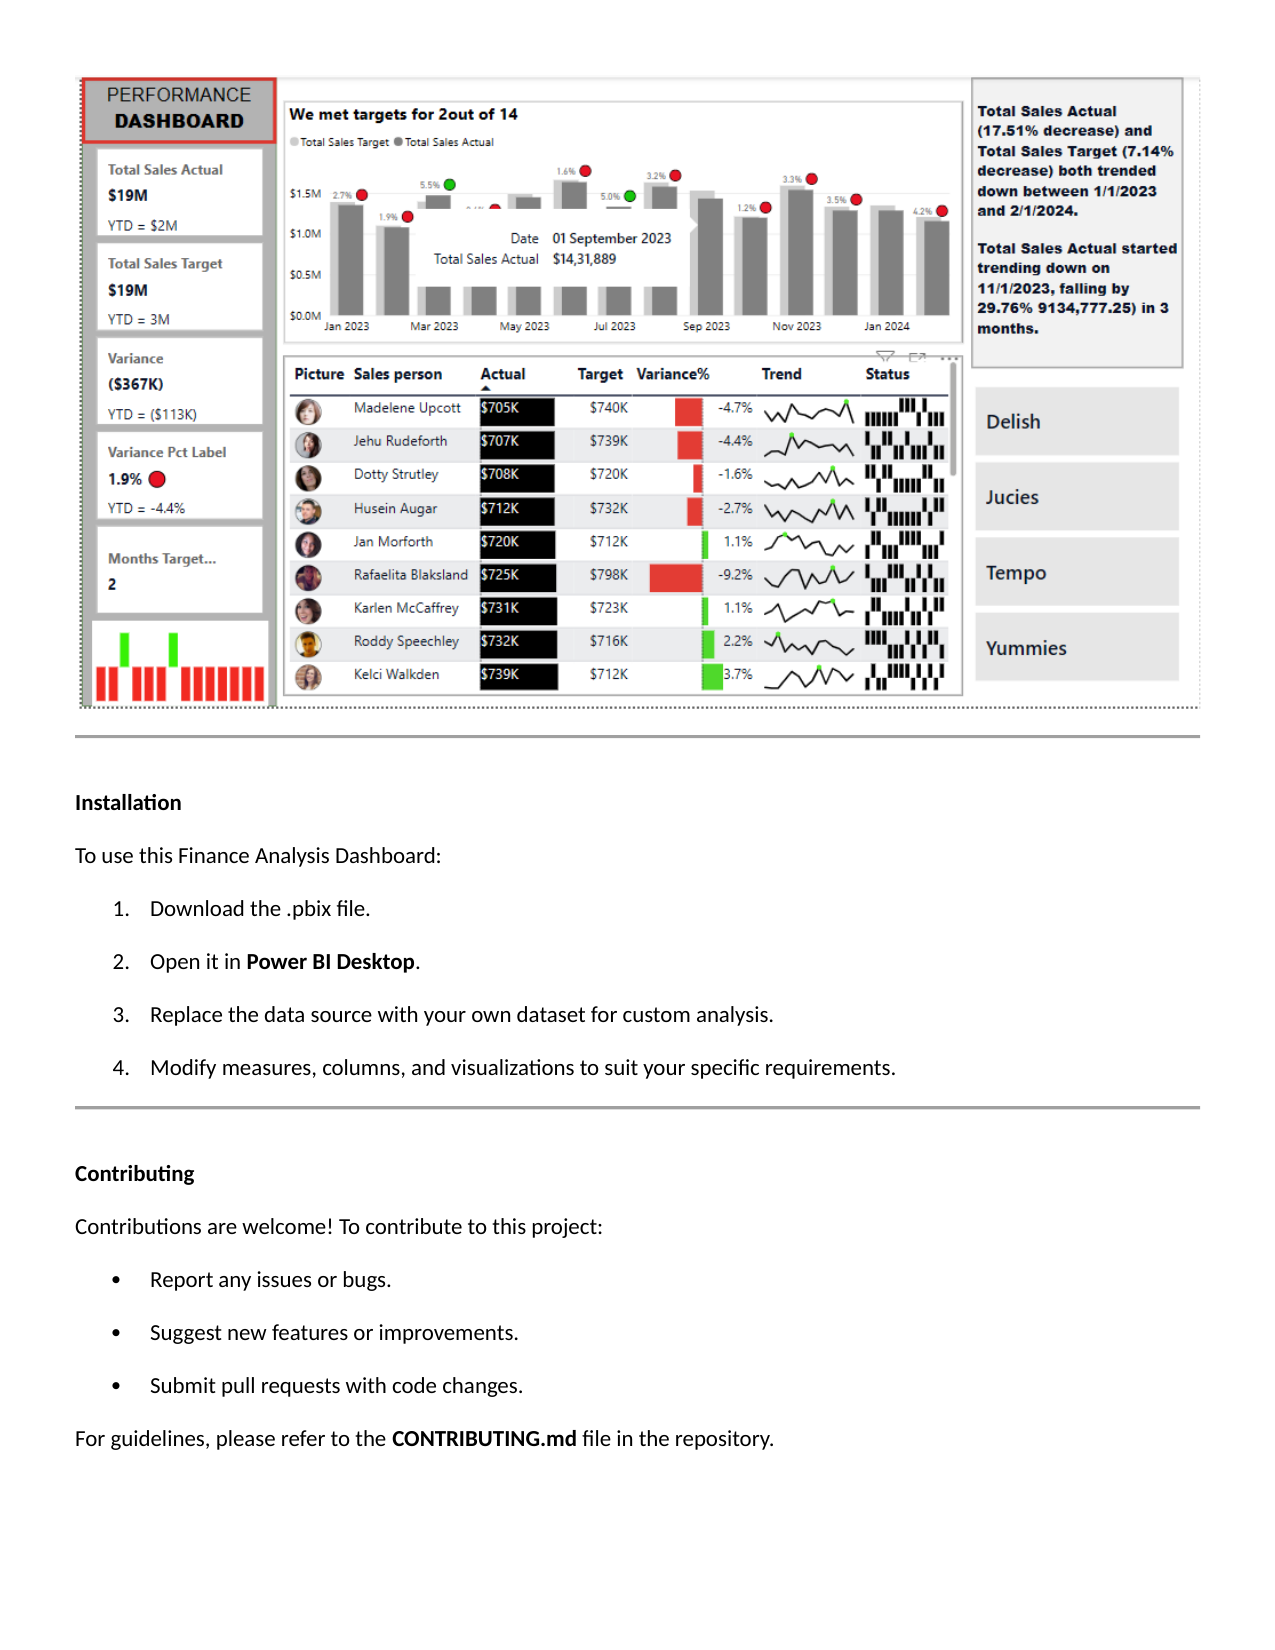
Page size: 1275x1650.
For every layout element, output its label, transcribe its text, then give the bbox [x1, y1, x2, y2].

list Replace the data source with your own dataset for custom analysis. [112, 1000, 1200, 1028]
text To use this Finance Analysis Dashboard: [75, 841, 1200, 869]
text Contributing [75, 1159, 1200, 1187]
list Download the .pbix file. [112, 894, 1200, 922]
text For guidelines, please refer to the CONTRIBUTING.md file in the repository. [75, 1424, 1200, 1452]
list Suggest new features or improvements. [112, 1318, 1200, 1346]
list Report any issues or bugs. [112, 1265, 1200, 1293]
list Submit pull requests with code changes. [112, 1371, 1200, 1399]
text Contributions are welcome! To contribute to this project: [75, 1212, 1200, 1240]
picture [75, 75, 1200, 710]
text Installation [75, 788, 1200, 816]
list Open it in Power BI Desktop. [112, 947, 1200, 975]
list Modify measures, columns, and visualizations to suit your specific requirements. [112, 1053, 1200, 1081]
